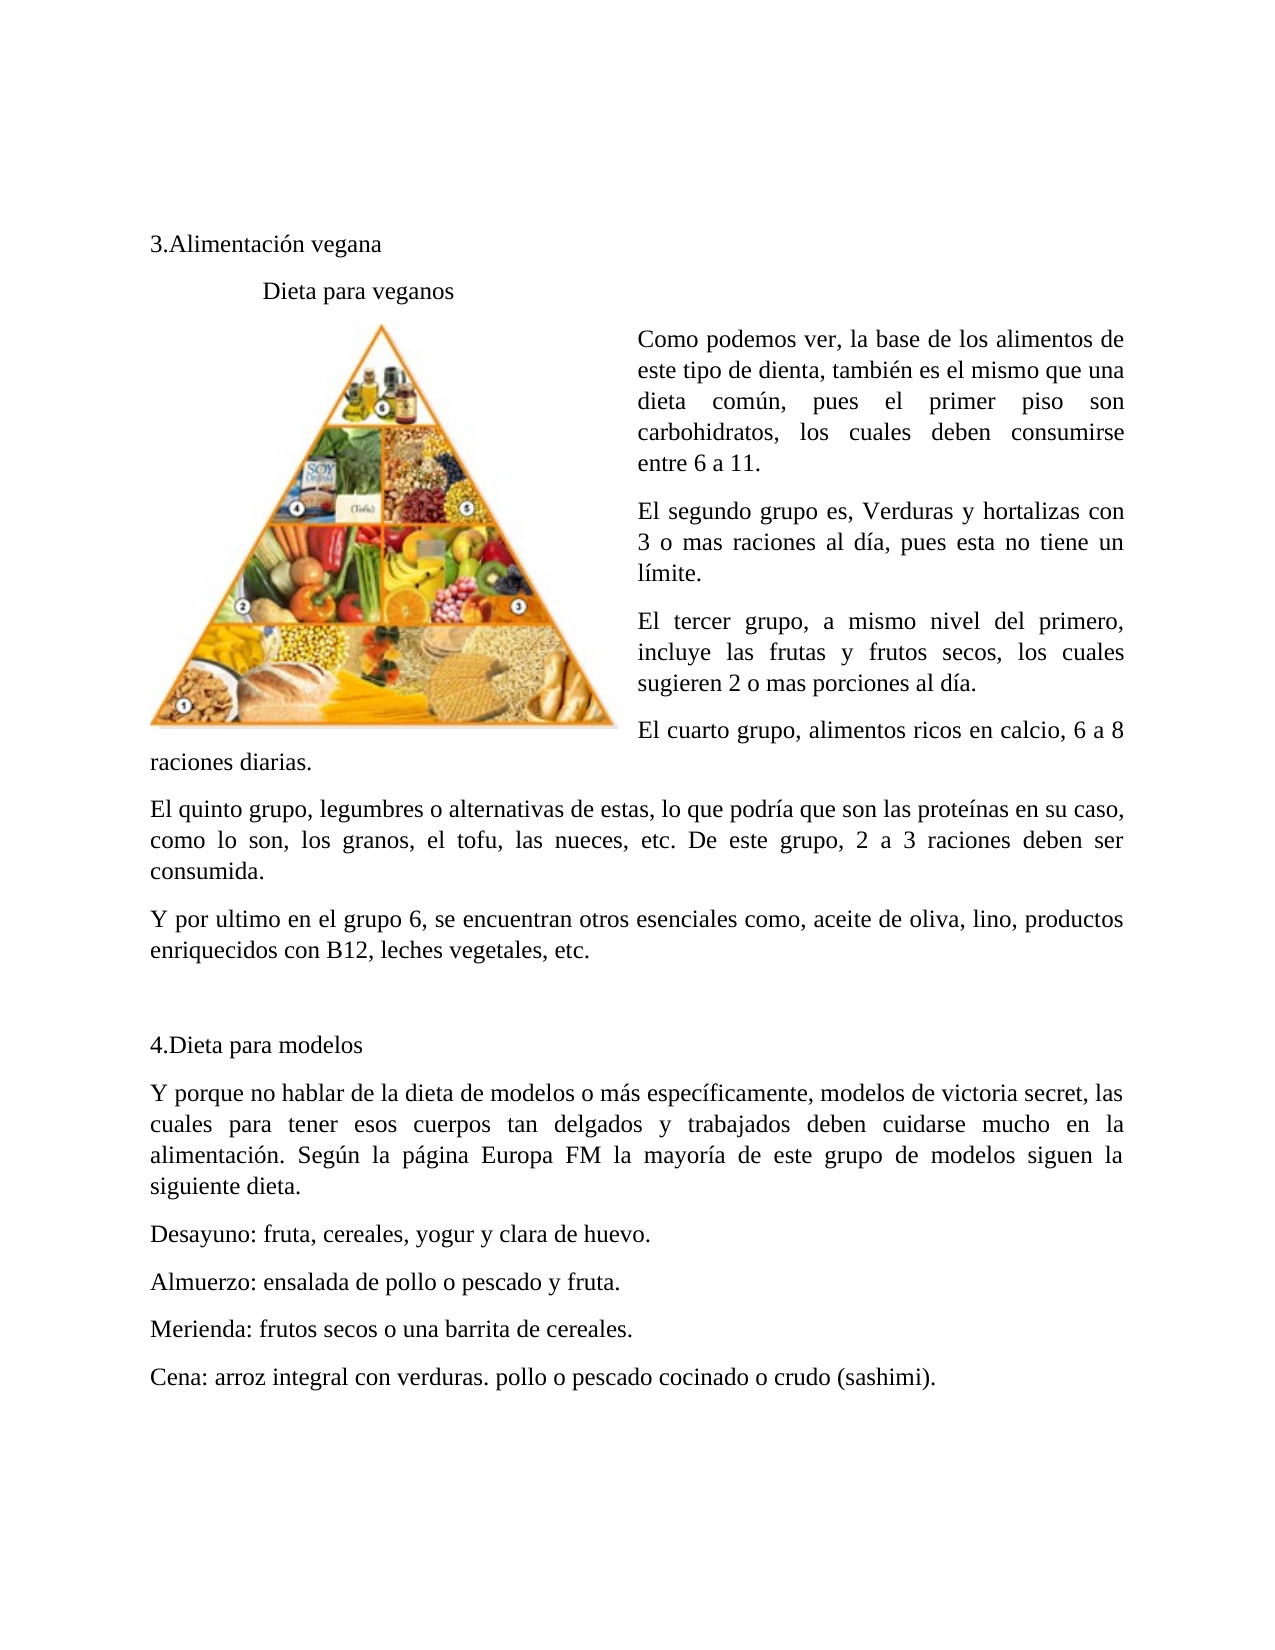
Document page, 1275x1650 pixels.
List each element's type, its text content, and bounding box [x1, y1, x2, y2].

text 3.Alimentación vegana [150, 229, 1125, 257]
text El cuarto grupo, alimentos ricos en calcio, 6 a 8 raciones diarias. [150, 716, 1125, 775]
text Como podemos ver, la base de los alimentos de este tipo de dienta, también es el mismo que una dieta común, pues el primer piso son carbohidratos, los cuales deben consumirse entre 6 a 11. [619, 324, 1125, 477]
picture [150, 324, 619, 729]
text El tercer grupo, a mismo nivel del primero, incluye las frutas y frutos secos, los cuales sugieren 2 o mas porciones al día. [619, 606, 1125, 697]
list Dieta para veganos [262, 276, 1125, 305]
text El segundo grupo es, Verduras y hortalizas con 3 o mas raciones al día, pues esta no tiene un límite. [619, 496, 1125, 587]
text Merienda: frutos secos o una barrita de cereales. [150, 1314, 1125, 1343]
text Y por ultimo en el grupo 6, se encuentran otros esenciales como, aceite de oliva, lino, productos enriquecidos con B12, leches vegetales, etc. [150, 904, 1125, 964]
text Almuerzo: ensalada de pollo o pescado y fruta. [150, 1267, 1125, 1296]
text El quinto grupo, legumbres o alternativas de estas, lo que podría que son las proteínas en su caso, como lo son, los granos, el tofu, las nueces, etc. De este grupo, 2 a 3 raciones deben ser consumida. [150, 794, 1125, 885]
text Cena: arroz integral con verduras. pollo o pescado cocinado o crudo (sashimi). [150, 1362, 1125, 1391]
text Desayuno: fruta, cereales, yogur y clara de huevo. [150, 1219, 1125, 1248]
text 4.Dieta para modelos [150, 1031, 1125, 1059]
text Y porque no hablar de la dieta de modelos o más específicamente, modelos de victoria secret, las cuales para tener esos cuerpos tan delgados y trabajados deben cuidarse mucho en la alimentación. Según la página Europa FM la mayoría de este grupo de modelos siguen la siguiente dieta. [150, 1078, 1125, 1200]
